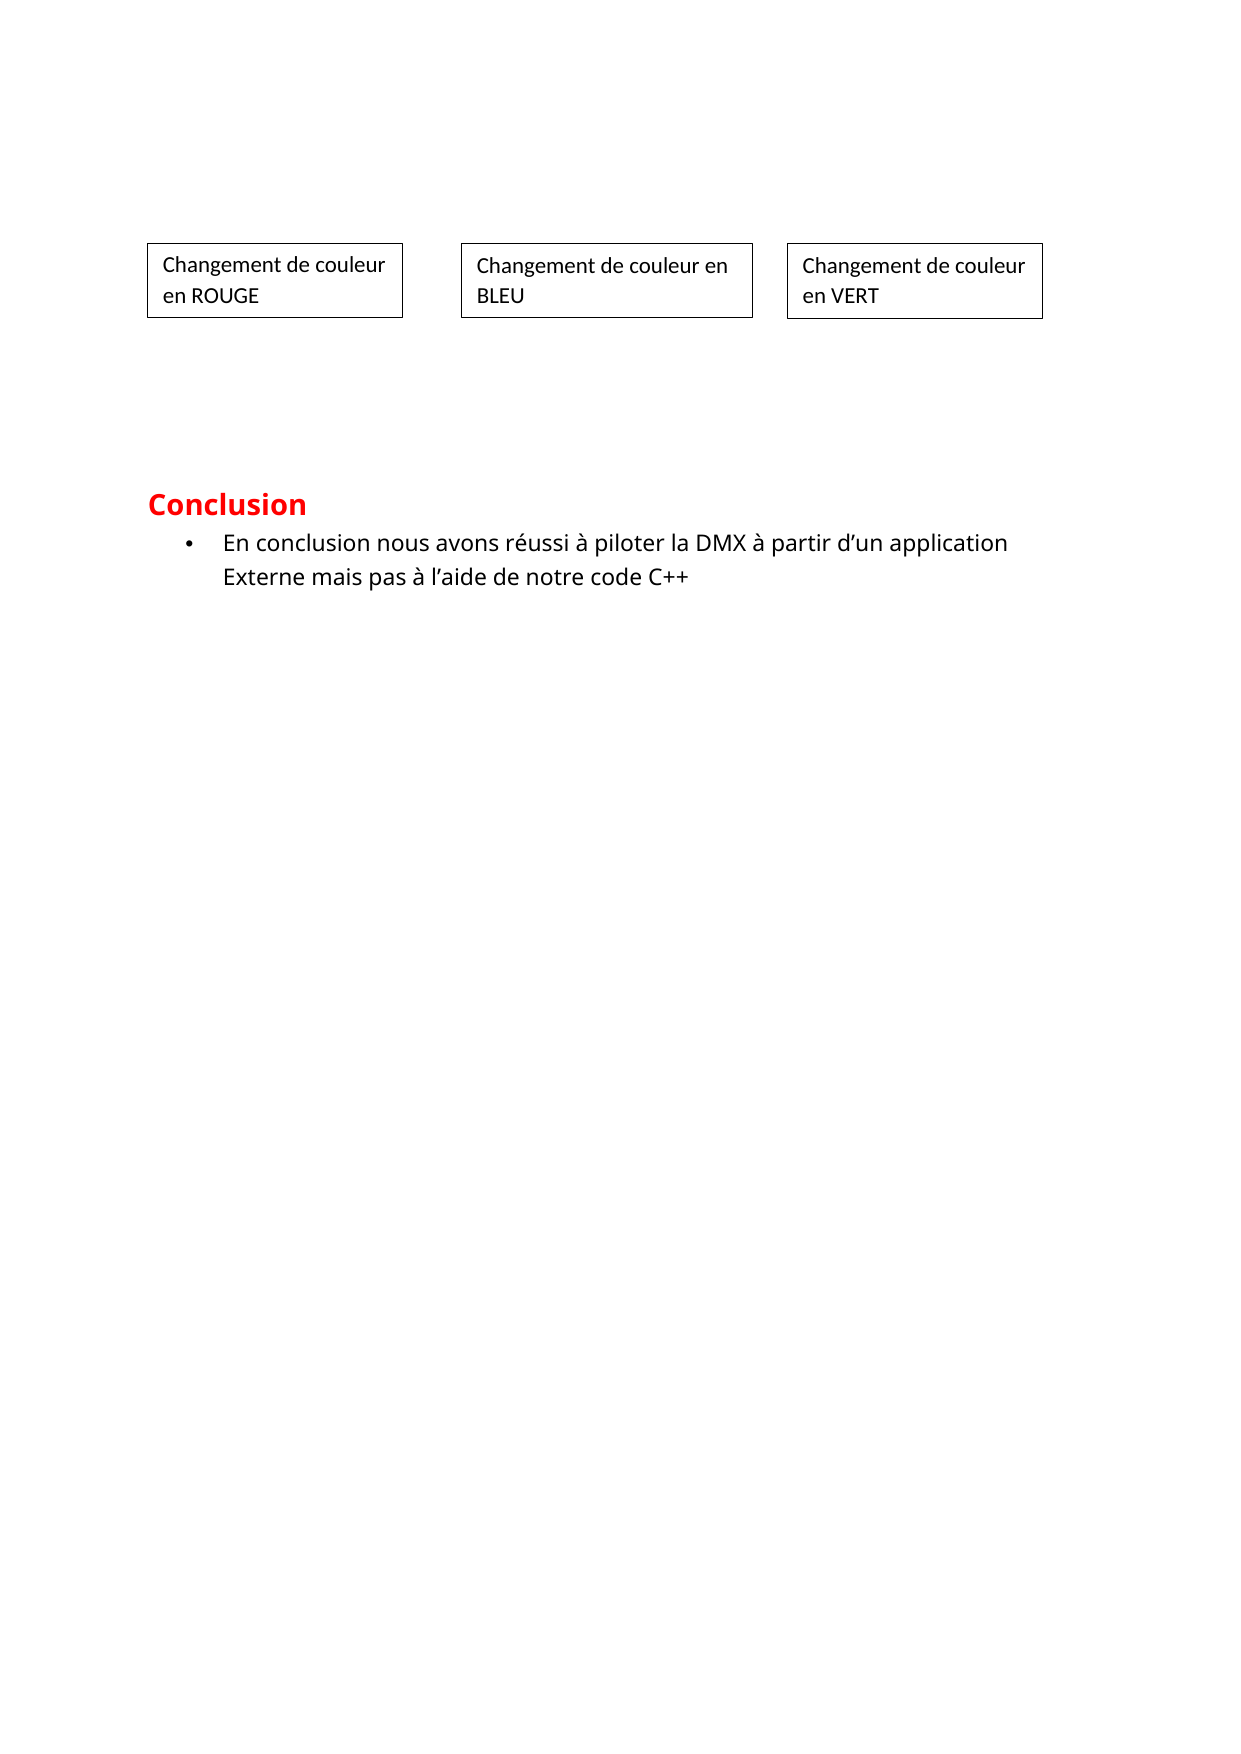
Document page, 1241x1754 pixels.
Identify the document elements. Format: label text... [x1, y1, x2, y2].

list En conclusion nous avons réussi à piloter la DMX à partir d’un application Externe mais pas à l’aide de notre code C++ [185, 527, 1093, 592]
subtitle Conclusion [148, 484, 1093, 524]
